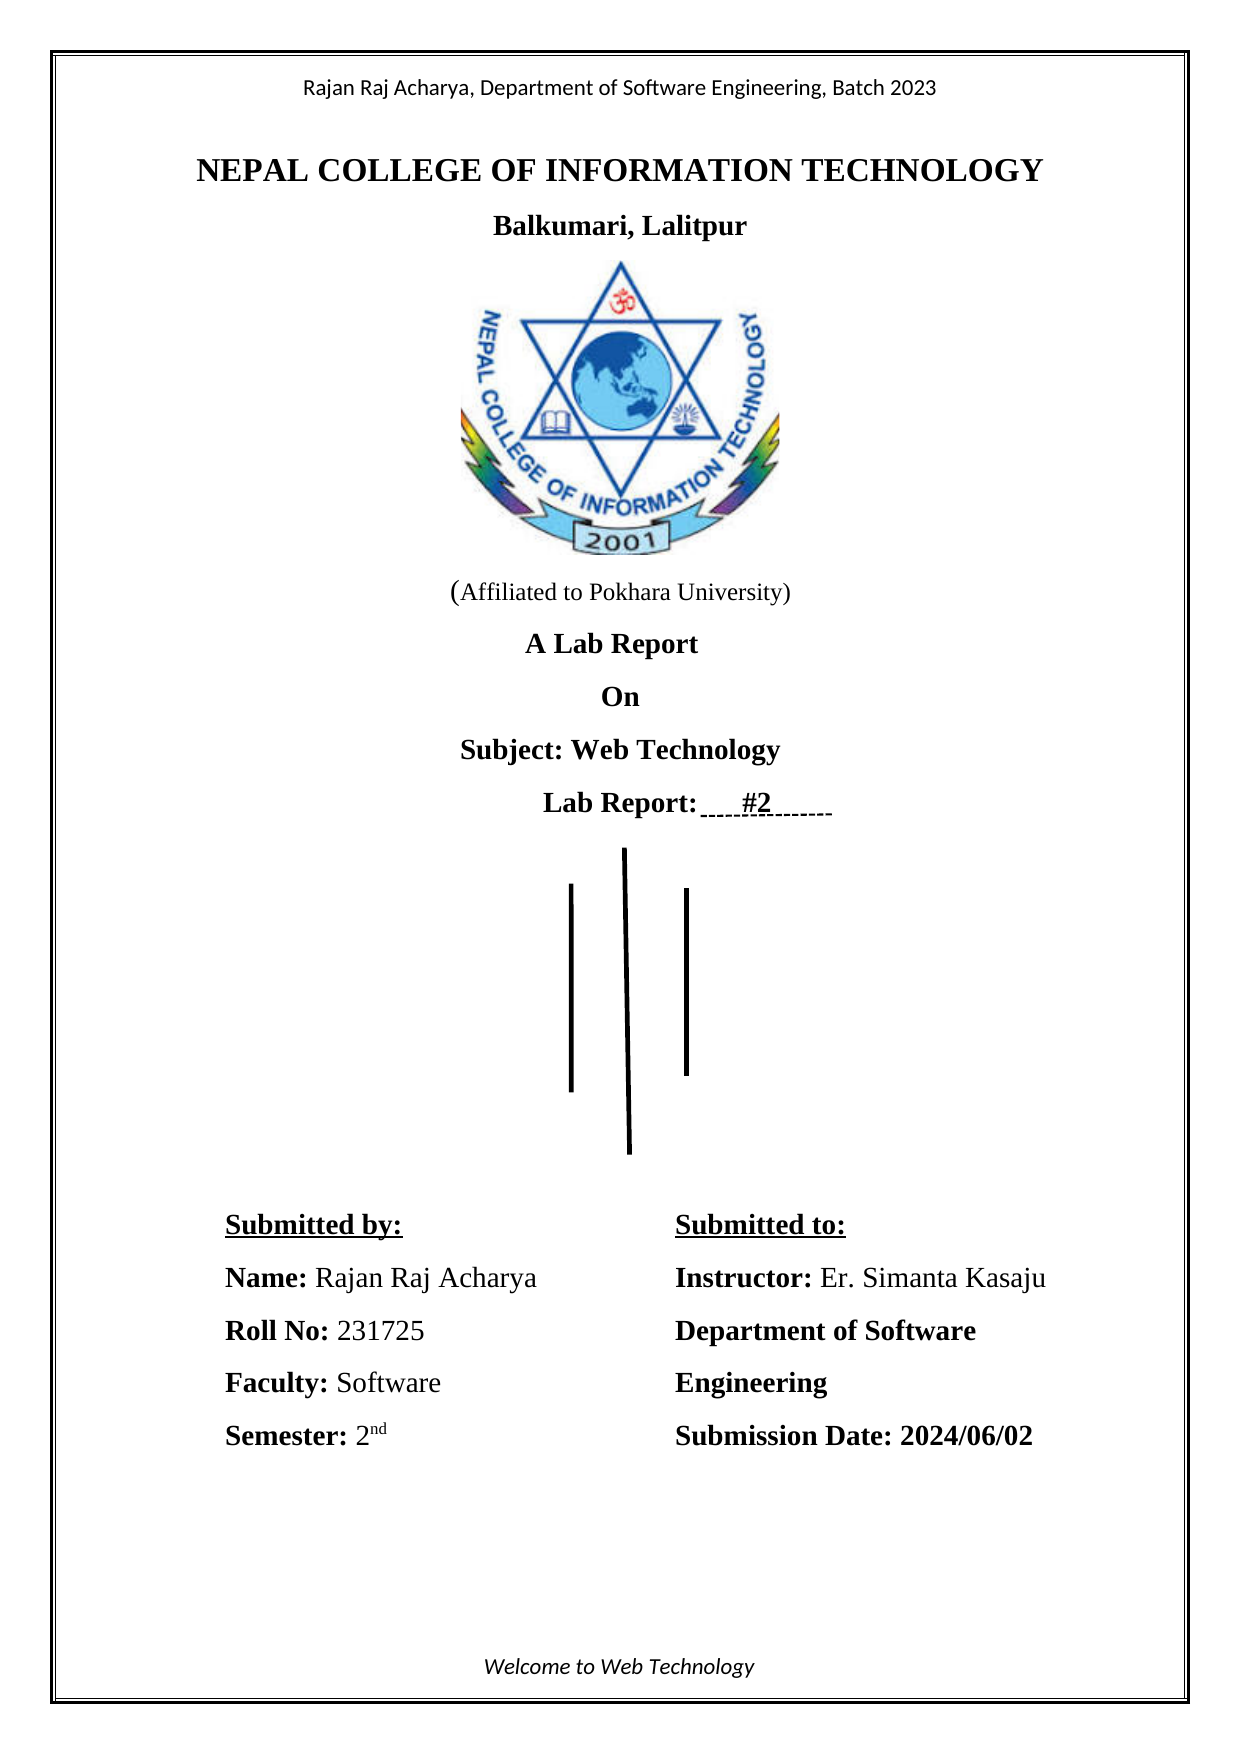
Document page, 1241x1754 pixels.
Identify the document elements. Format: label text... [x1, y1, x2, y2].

text Submitted by: Submitted to: [150, 1207, 1090, 1241]
text NEPAL COLLEGE OF INFORMATION TECHNOLOGY [150, 150, 1090, 188]
text Faculty: Software Engineering [150, 1366, 1090, 1399]
picture [460, 260, 780, 555]
text Subject: Web Technology [150, 732, 1090, 765]
text Roll No: 231725 Department of Software [150, 1313, 1090, 1346]
text On [150, 679, 1090, 713]
text (Affiliated to Pokhara University) [375, 573, 1090, 607]
text Balkumari, Lalitpur [150, 208, 1090, 242]
text Name: Rajan Raj Acharya Instructor: Er. Simanta Kasaju [150, 1260, 1090, 1293]
text A Lab Report [450, 626, 1090, 660]
text Lab Report: #2 [150, 785, 1090, 818]
text Semester: 2nd Submission Date: 2024/06/02 [150, 1418, 1090, 1452]
